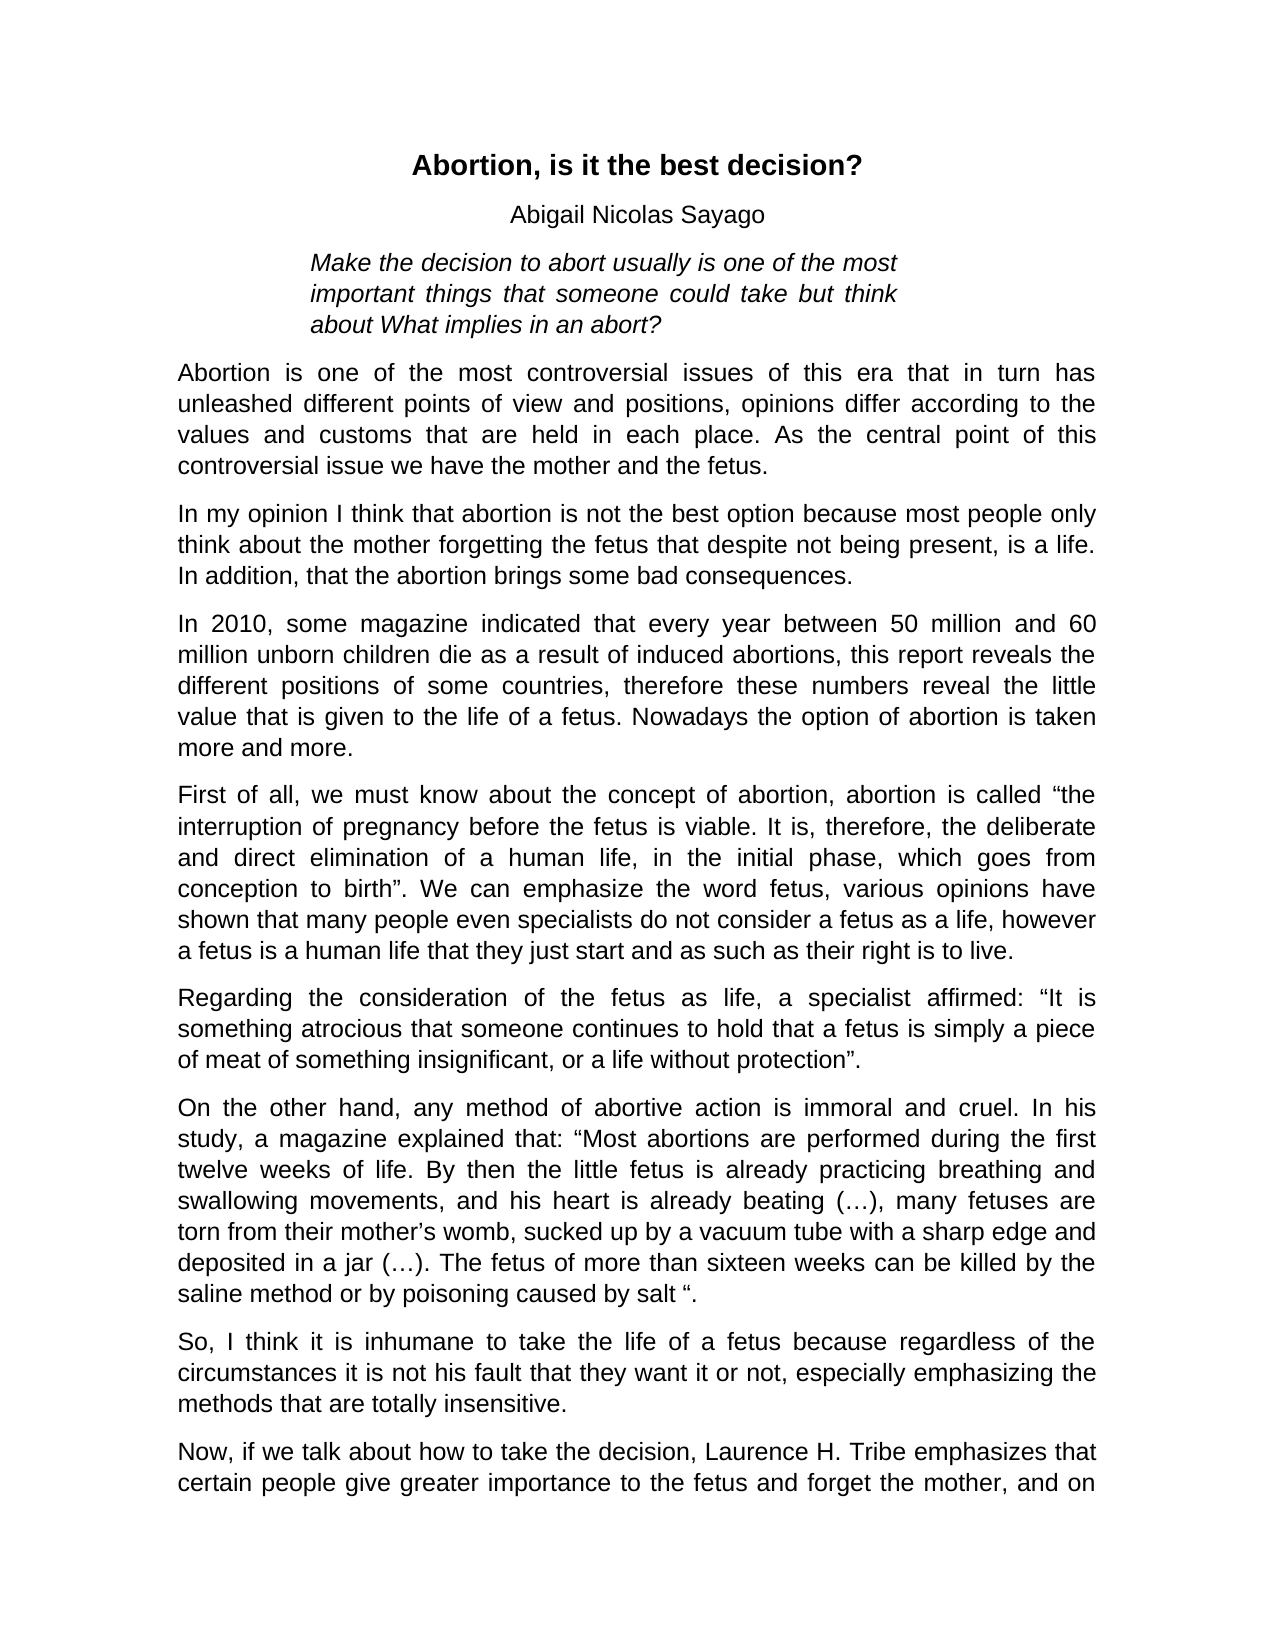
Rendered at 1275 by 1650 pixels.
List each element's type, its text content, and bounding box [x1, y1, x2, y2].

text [177, 1437, 1098, 1497]
text In my opinion I think that abortion is not the best option because most people only think about the mother forgetting the fetus that despite not being present, is a life. In addition, that the abortion brings some bad consequences. [177, 499, 1098, 589]
text So, I think it is inhumane to take the life of a fetus because regardless of the circumstances it is not his fault that they want it or not, especially emphasizing the methods that are totally insensitive. [177, 1327, 1098, 1418]
text Regarding the consideration of the fetus as life, a specialist affirmed: “It is something atrocious that someone continues to hold that a fetus is simply a piece of meat of something insignificant, or a life without protection”. [177, 983, 1098, 1074]
text In 2010, some magazine indicated that every year between 50 million and 60 million unborn children die as a result of induced abortions, this report reveals the different positions of some countries, therefore these numbers reveal the little value that is given to the life of a fetus. Nowadays the option of abortion is taken more and more. [177, 608, 1098, 761]
text On the other hand, any method of abortive action is immoral and cruel. In his study, a magazine explained that: “Most abortions are performed during the first twelve weeks of life. By then the little fetus is already practicing breathing and swallowing movements, and his heart is already beating (…), many fetuses are torn from their mother’s womb, sucked up by a vacuum tube with a sharp edge and deposited in a jar (…). The fetus of more than sixteen weeks can be killed by the saline method or by poisoning caused by salt “. [177, 1093, 1098, 1308]
text Abortion, is it the best decision? [177, 148, 1098, 181]
text Make the decision to abort usually is one of the most important things that someone could take but think about What implies in an abort? [310, 248, 901, 339]
text Abigail Nicolas Sayago [177, 200, 1098, 229]
text First of all, we must know about the concept of abortion, abortion is called “the interruption of pregnancy before the fetus is viable. It is, therefore, the deliberate and direct elimination of a human life, in the initial phase, which goes from conception to birth”. We can emphasize the word fetus, various opinions have shown that many people even specialists do not consider a fetus as a life, however a fetus is a human life that they just start and as such as their right is to live. [177, 780, 1098, 964]
text Abortion is one of the most controversial issues of this era that in turn has unleashed different points of view and positions, opinions differ according to the values and customs that are held in each place. As the central point of this controversial issue we have the mother and the fetus. [177, 358, 1098, 480]
